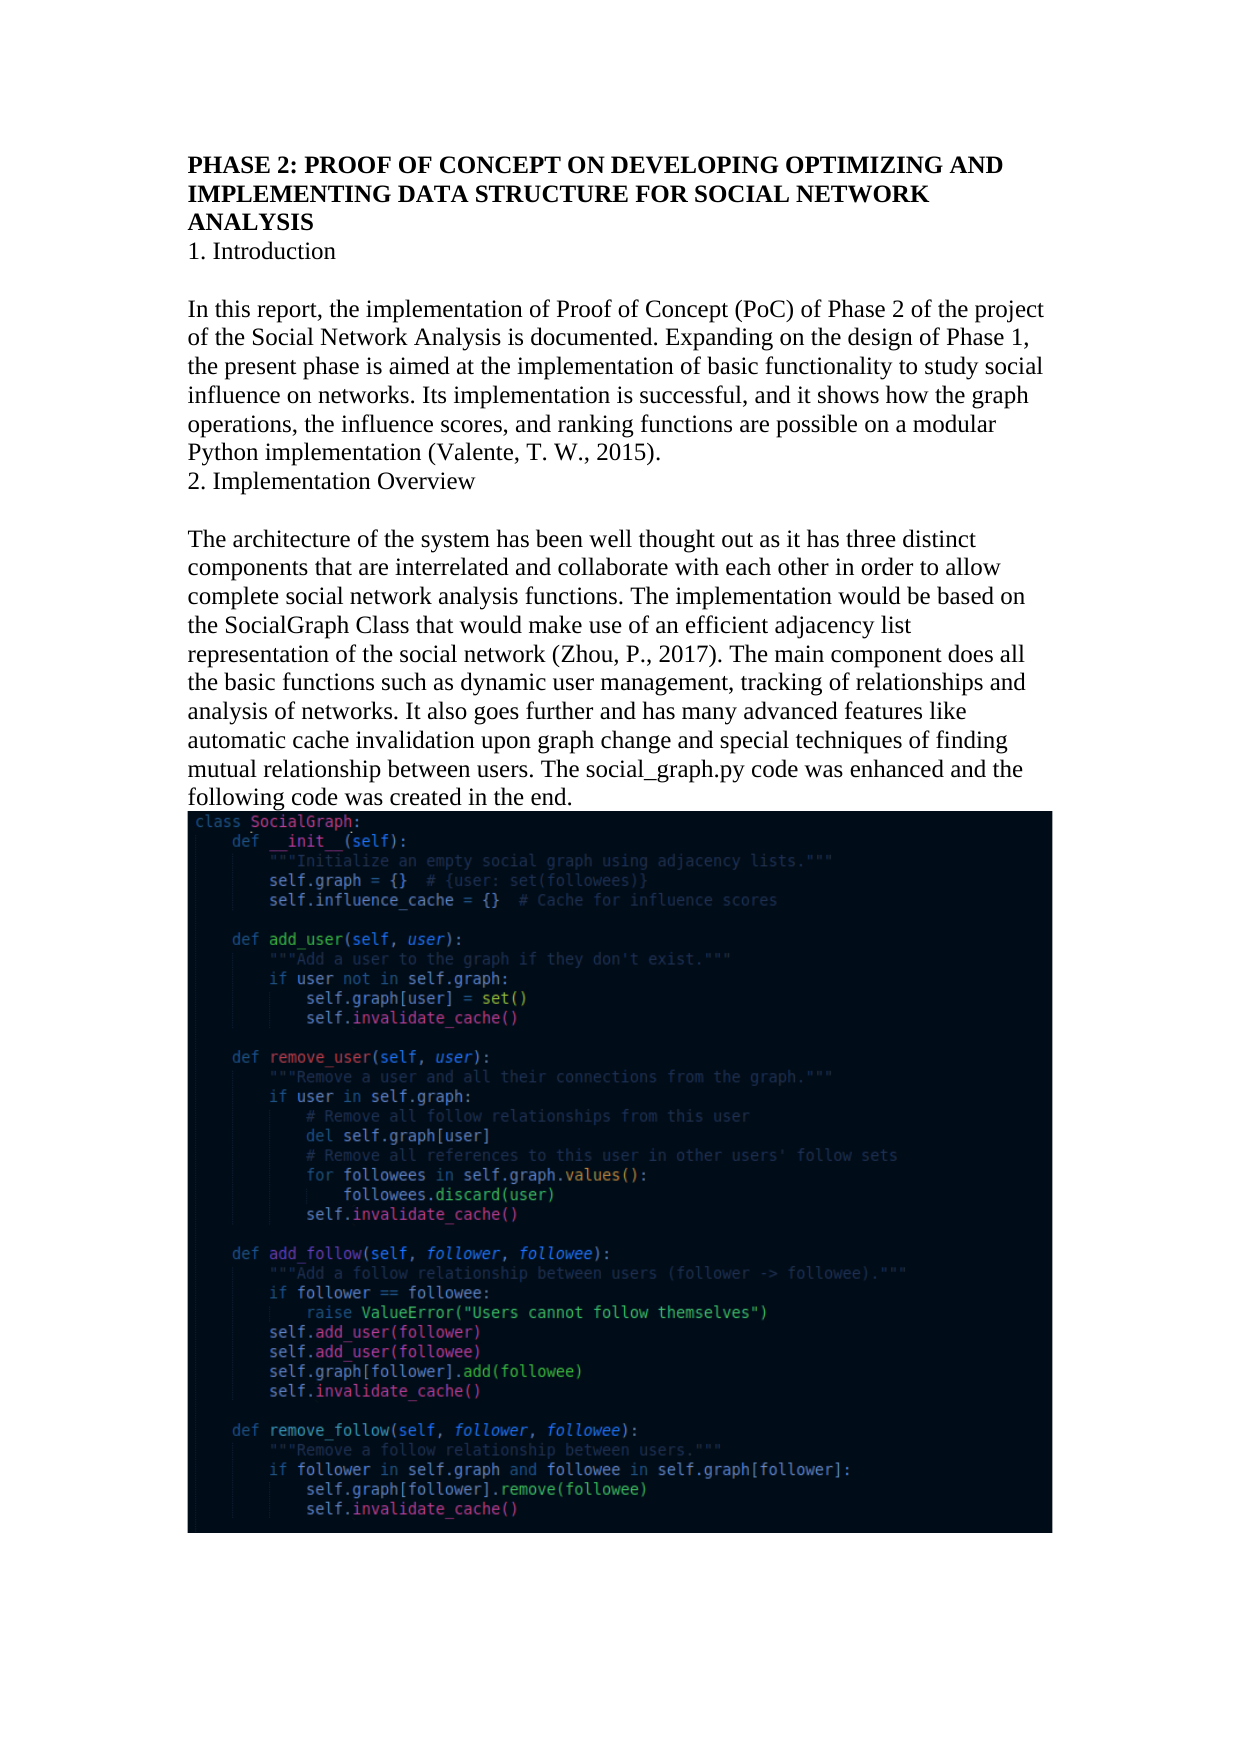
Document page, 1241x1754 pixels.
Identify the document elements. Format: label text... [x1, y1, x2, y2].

picture [187, 811, 1053, 1533]
text 1. Introduction [187, 236, 1053, 265]
text 2. Implementation Overview [187, 466, 1053, 495]
text In this report, the implementation of Proof of Concept (PoC) of Phase 2 of the project of the Social Network Analysis is documented. Expanding on the design of Phase 1, the present phase is aimed at the implementation of basic functionality to study social influence on networks. Its implementation is successful, and it shows how the graph operations, the influence scores, and ranking functions are possible on a modular Python implementation (Valente, T. W., 2015). [187, 294, 1053, 466]
text The architecture of the system has been well thought out as it has three distinct components that are interrelated and collaborate with each other in order to allow complete social network analysis functions. The implementation would be based on the SocialGraph Class that would make use of an efficient adjacency list representation of the social network (Zhou, P., 2017). The main component does all the basic functions such as dynamic user management, tracking of relationships and analysis of networks. It also goes further and has many advanced features like automatic cache invalidation upon graph change and special techniques of finding mutual relationship between users. The social_graph.py code was enhanced and the following code was created in the end. [187, 524, 1053, 811]
text PHASE 2: PROOF OF CONCEPT ON DEVELOPING OPTIMIZING AND IMPLEMENTING DATA STRUCTURE FOR SOCIAL NETWORK ANALYSIS [187, 150, 1053, 236]
